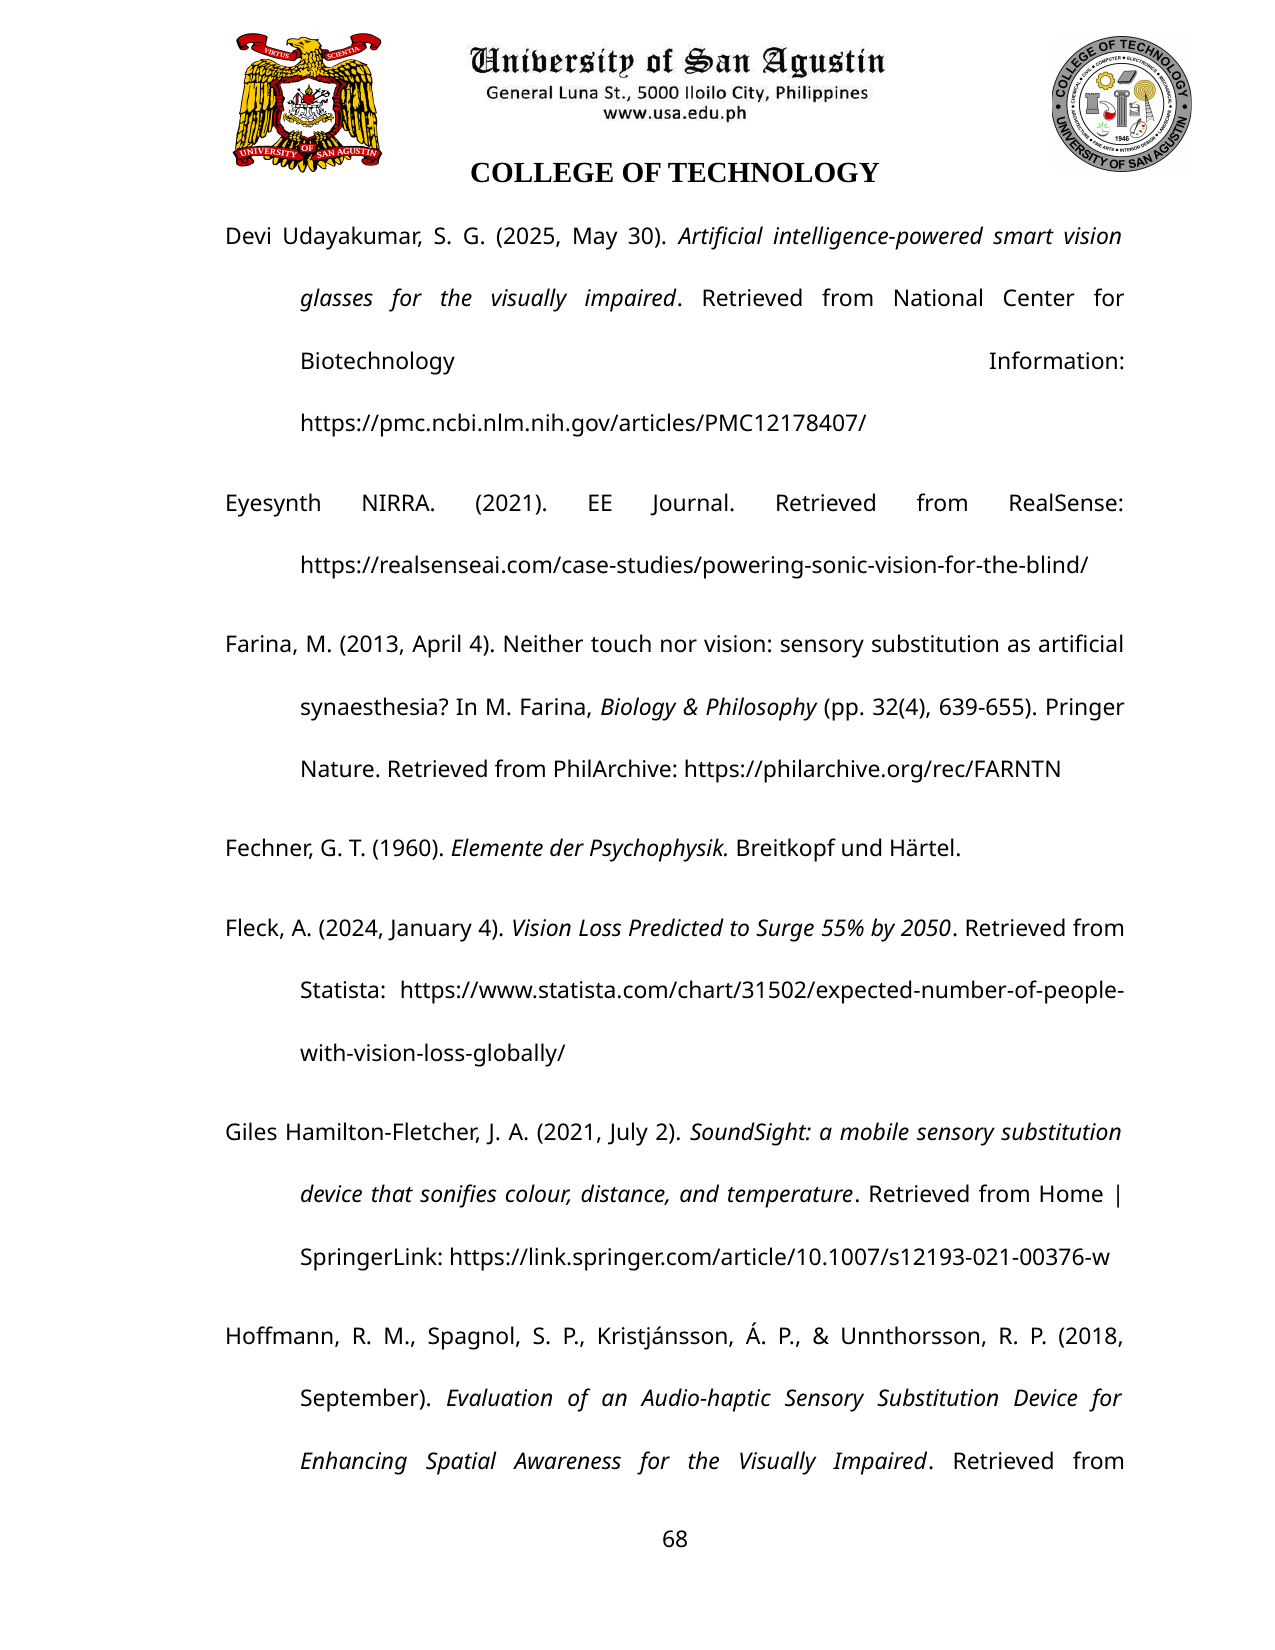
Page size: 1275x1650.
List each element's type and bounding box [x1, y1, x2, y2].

picture [225, 30, 389, 175]
picture [456, 32, 894, 142]
picture [1052, 36, 1192, 172]
